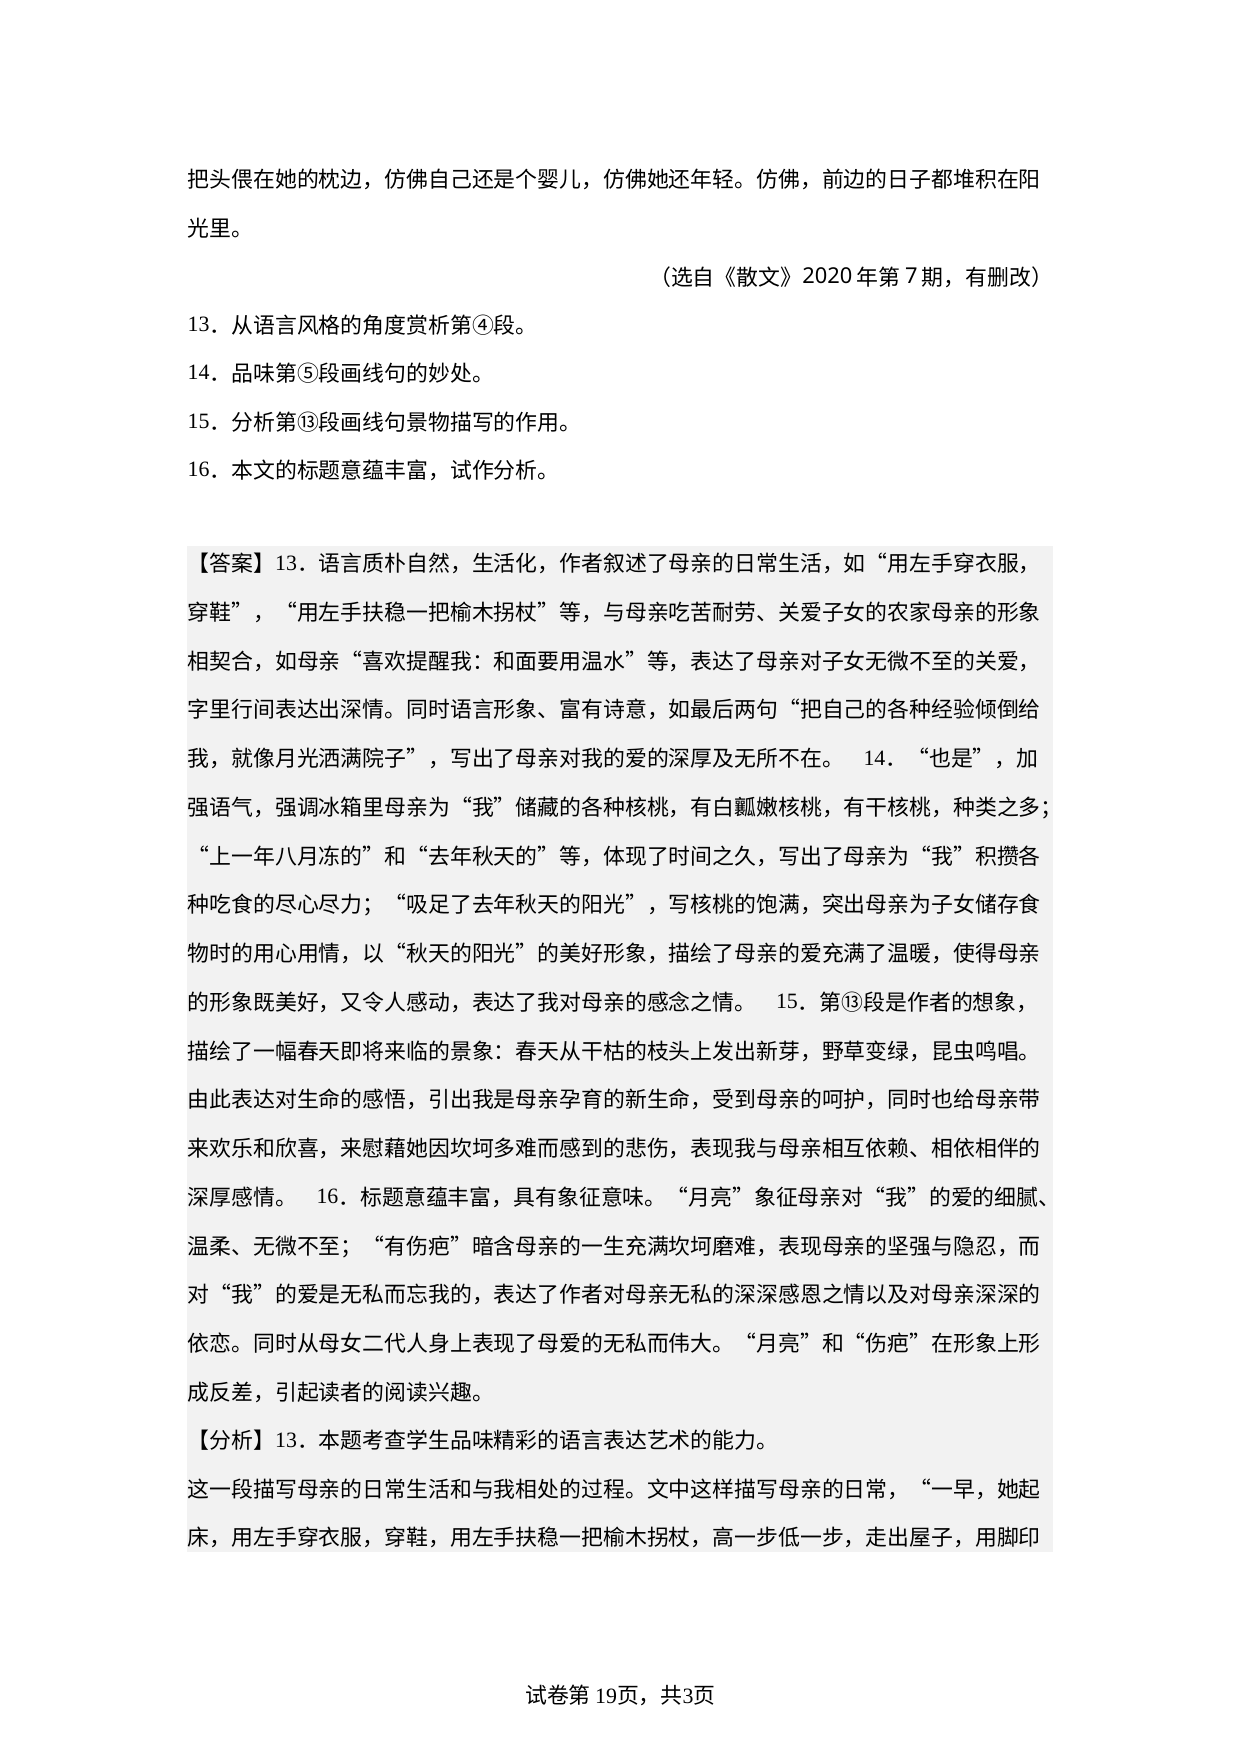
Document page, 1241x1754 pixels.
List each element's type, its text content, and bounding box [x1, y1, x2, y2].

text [187, 1471, 1053, 1552]
text 【答案】13．语言质朴自然，生活化，作者叙述了母亲的日常生活，如“用左手穿衣服，穿鞋”，“用左手扶稳一把榆木拐杖”等，与母亲吃苦耐劳、关爱子女的农家母亲的形象相契合，如母亲“喜欢提醒我：和面要用温水”等，表达了母亲对子女无微不至的关爱，字里行间表达出深情。同时语言形象、富有诗意，如最后两句“把自己的各种经验倾倒给我，就像月光洒满院子”，写出了母亲对我的爱的深厚及无所不在。 14．“也是”，加强语气，强调冰箱里母亲为“我”储藏的各种核桃，有白瓤嫩核桃，有干核桃，种类之多；“上一年八月冻的”和“去年秋天的”等，体现了时间之久，写出了母亲为“我”积攒各种吃食的尽心尽力；“吸足了去年秋天的阳光”，写核桃的饱满，突出母亲为子女储存食物时的用心用情，以“秋天的阳光”的美好形象，描绘了母亲的爱充满了温暖，使得母亲的形象既美好，又令人感动，表达了我对母亲的感念之情。 15．第⑬段是作者的想象，描绘了一幅春天即将来临的景象：春天从干枯的枝头上发出新芽，野草变绿，昆虫鸣唱。由此表达对生命的感悟，引出我是母亲孕育的新生命，受到母亲的呵护，同时也给母亲带来欢乐和欣喜，来慰藉她因坎坷多难而感到的悲伤，表现我与母亲相互依赖、相依相伴的深厚感情。 16．标题意蕴丰富，具有象征意味。“月亮”象征母亲对“我”的爱的细腻、温柔、无微不至；“有伤疤”暗含母亲的一生充满坎坷磨难，表现母亲的坚强与隐忍，而对“我”的爱是无私而忘我的，表达了作者对母亲无私的深深感恩之情以及对母亲深深的依恋。同时从母女二代人身上表现了母爱的无私而伟大。“月亮”和“伤疤”在形象上形成反差，引起读者的阅读兴趣。 [187, 546, 1053, 1407]
text 16．本文的标题意蕴丰富，试作分析。 [187, 452, 1053, 485]
text 【分析】13．本题考查学生品味精彩的语言表达艺术的能力。 [187, 1423, 1053, 1455]
text 13．从语言风格的角度赏析第④段。 [187, 307, 1053, 340]
text （选自《散文》2020年第7期，有删改） [187, 259, 1053, 292]
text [187, 162, 1053, 243]
text 15．分析第⑬段画线句景物描写的作用。 [187, 404, 1053, 437]
text 14．品味第⑤段画线句的妙处。 [187, 356, 1053, 388]
